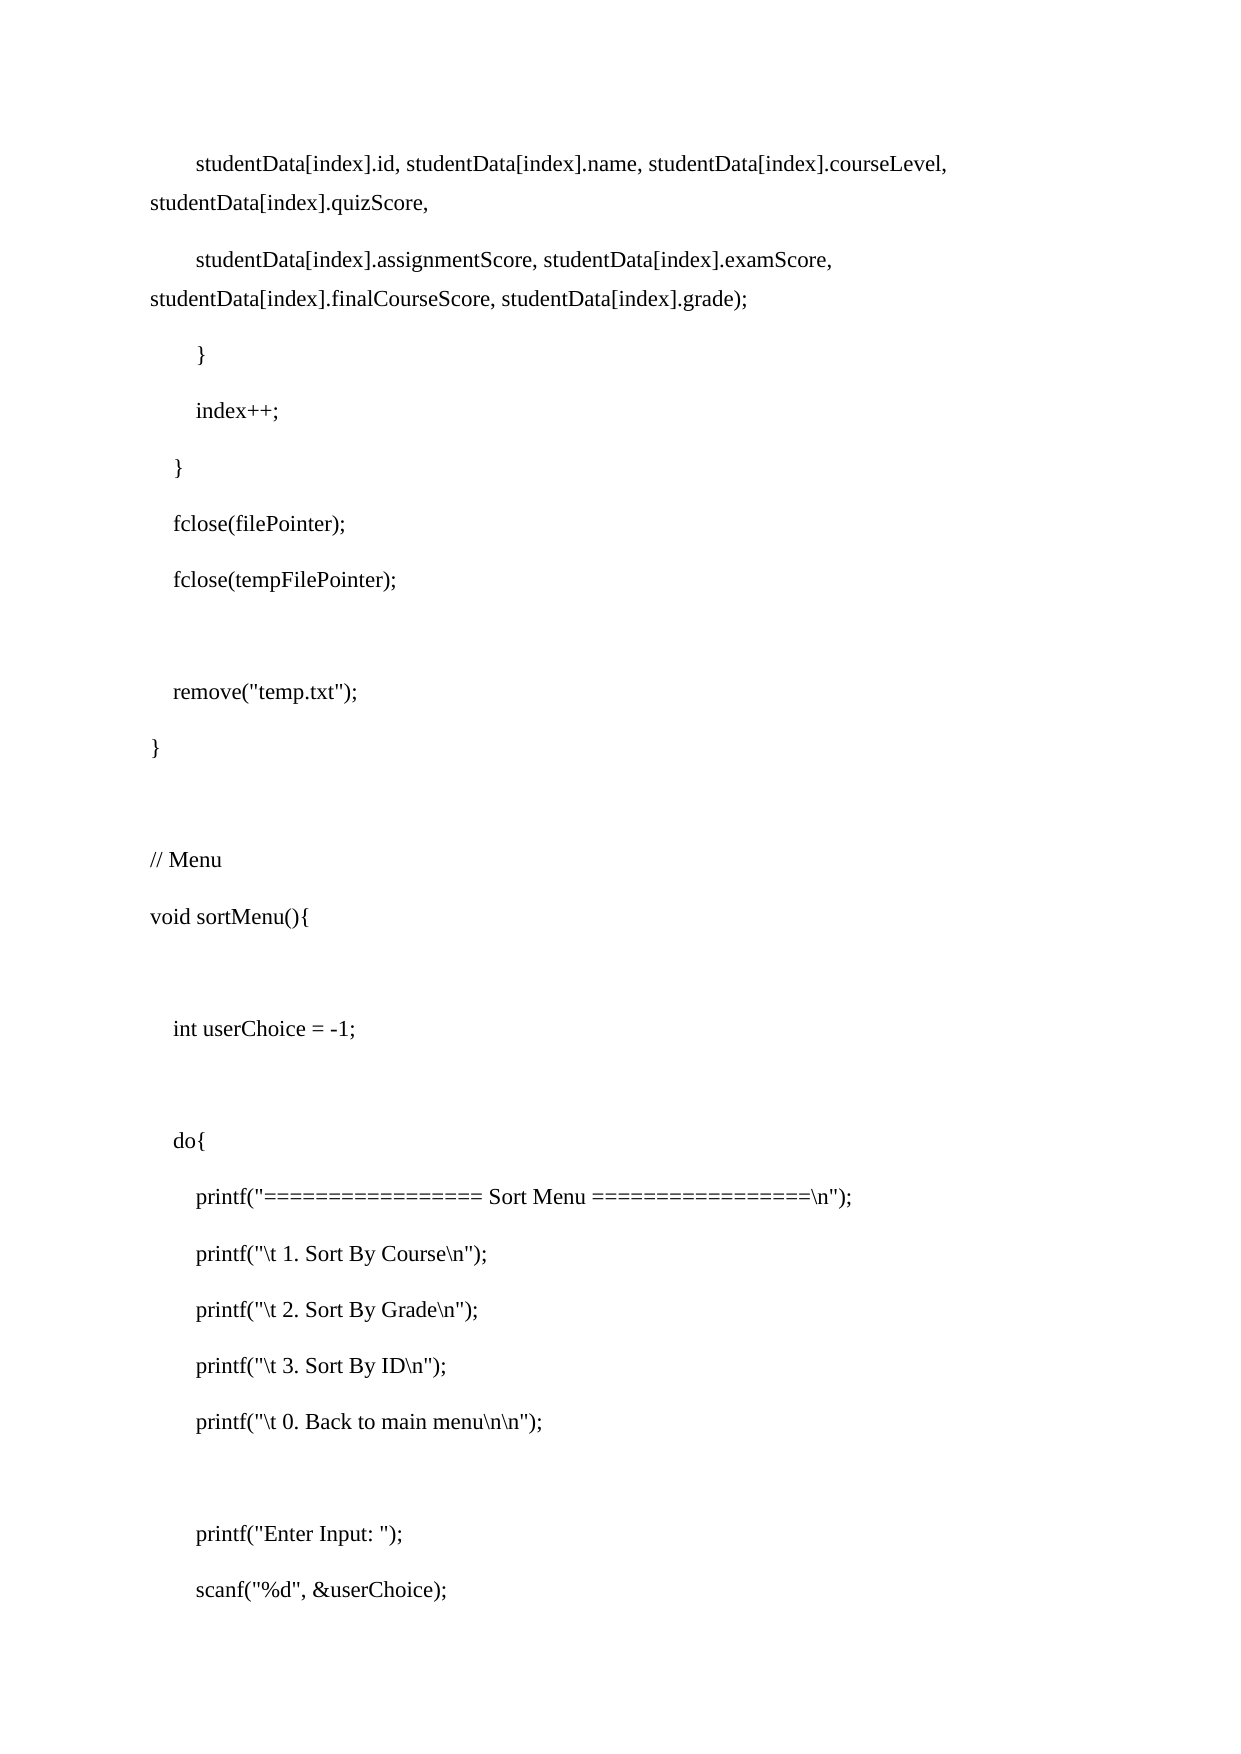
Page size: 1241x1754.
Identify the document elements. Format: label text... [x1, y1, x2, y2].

text printf("Enter Input: "); [150, 1520, 1090, 1547]
text studentData[index].assignmentScore, studentData[index].examScore, studentData[index].finalCourseScore, studentData[index].grade); [150, 246, 1090, 311]
text fclose(filePointer); [150, 510, 1090, 536]
text printf("\t 0. Back to main menu\n\n"); [150, 1408, 1090, 1434]
text scanf("%d", &userChoice); [150, 1576, 1090, 1603]
text printf("\t 2. Sort By Grade\n"); [150, 1296, 1090, 1322]
text fclose(tempFilePointer); [150, 566, 1090, 592]
text printf("================= Sort Menu =================\n"); [150, 1183, 1090, 1210]
text printf("\t 3. Sort By ID\n"); [150, 1352, 1090, 1378]
text do{ [150, 1127, 1090, 1154]
text printf("\t 1. Sort By Course\n"); [150, 1239, 1090, 1266]
text } [150, 341, 1090, 368]
text } [150, 453, 1090, 480]
text index++; [150, 397, 1090, 424]
text int userChoice = -1; [150, 1015, 1090, 1041]
text void sortMenu(){ [150, 903, 1090, 929]
text // Menu [150, 847, 1090, 873]
text } [150, 734, 1090, 761]
text remove("temp.txt"); [150, 678, 1090, 704]
text studentData[index].id, studentData[index].name, studentData[index].courseLevel, studentData[index].quizScore, [150, 150, 1090, 216]
